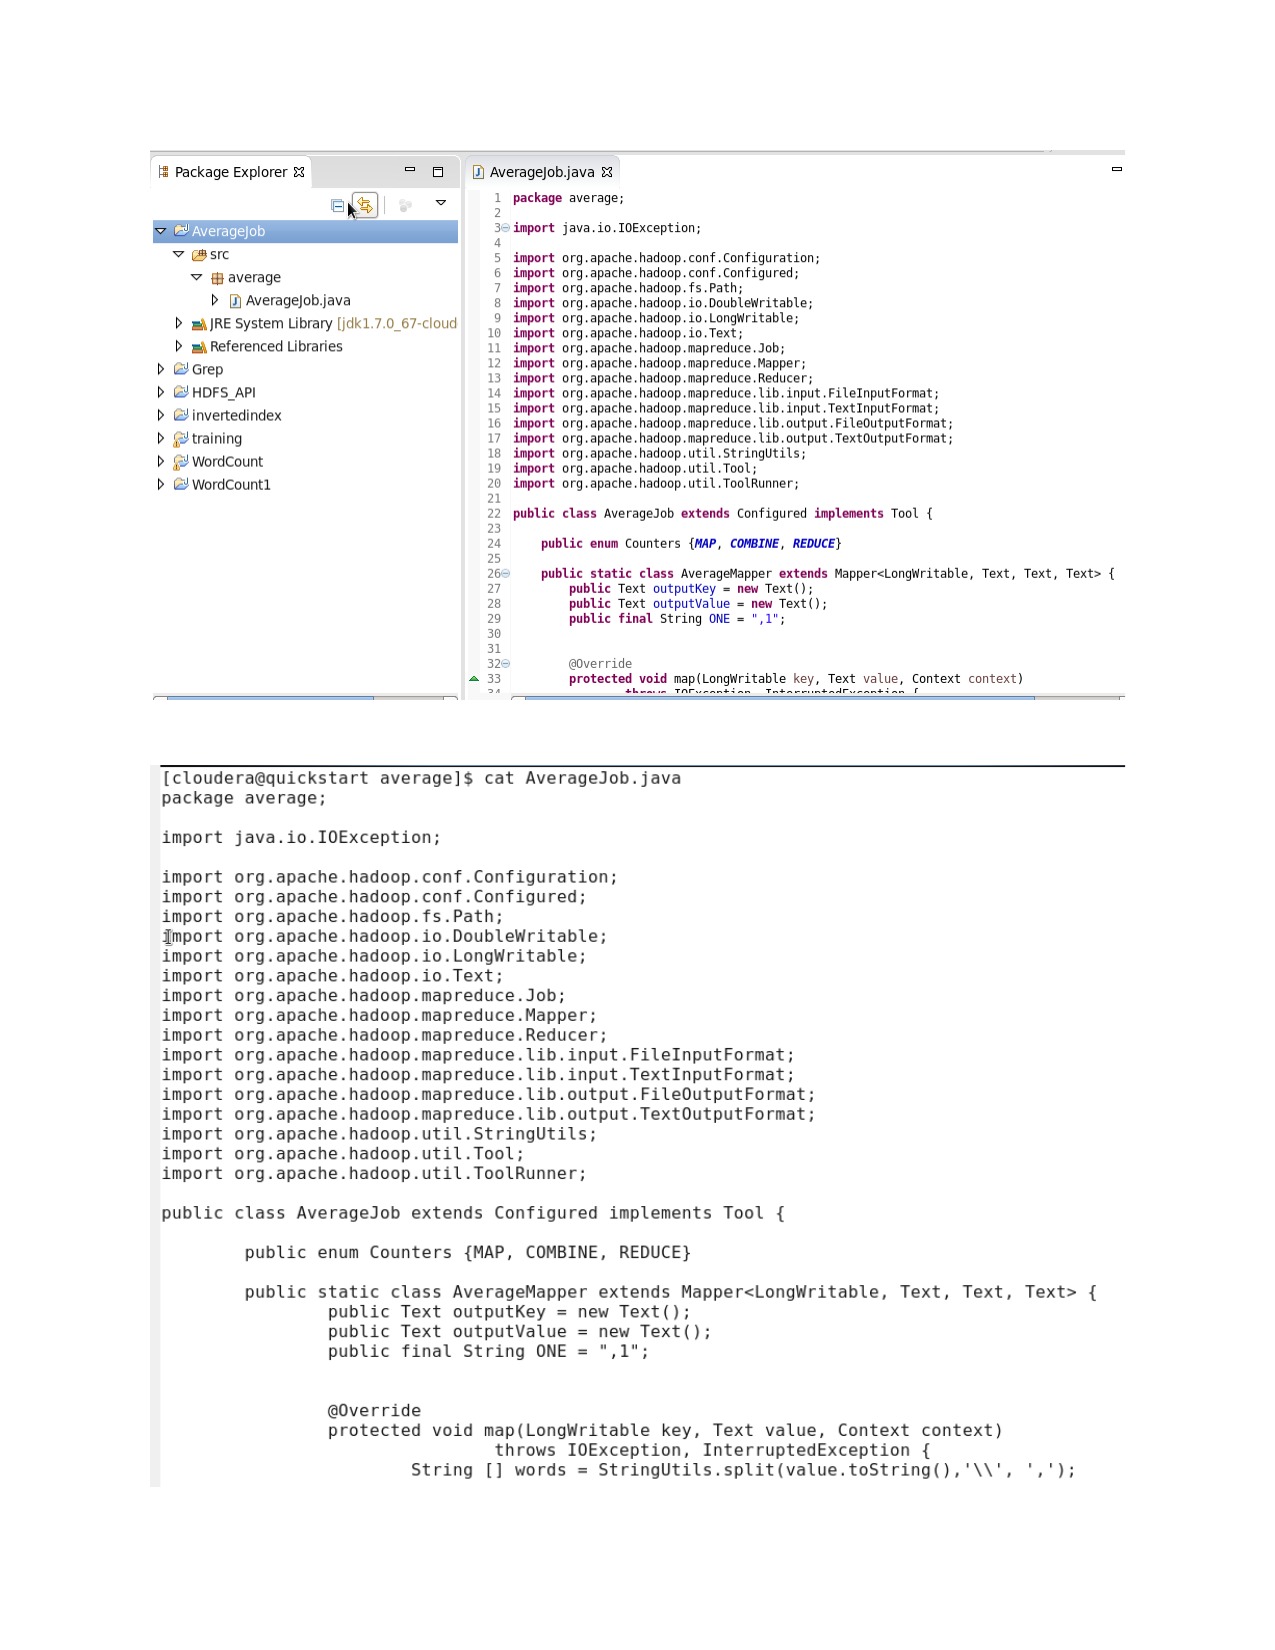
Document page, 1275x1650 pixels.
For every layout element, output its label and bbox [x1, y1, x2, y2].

picture [150, 150, 1125, 700]
picture [150, 765, 1125, 1487]
